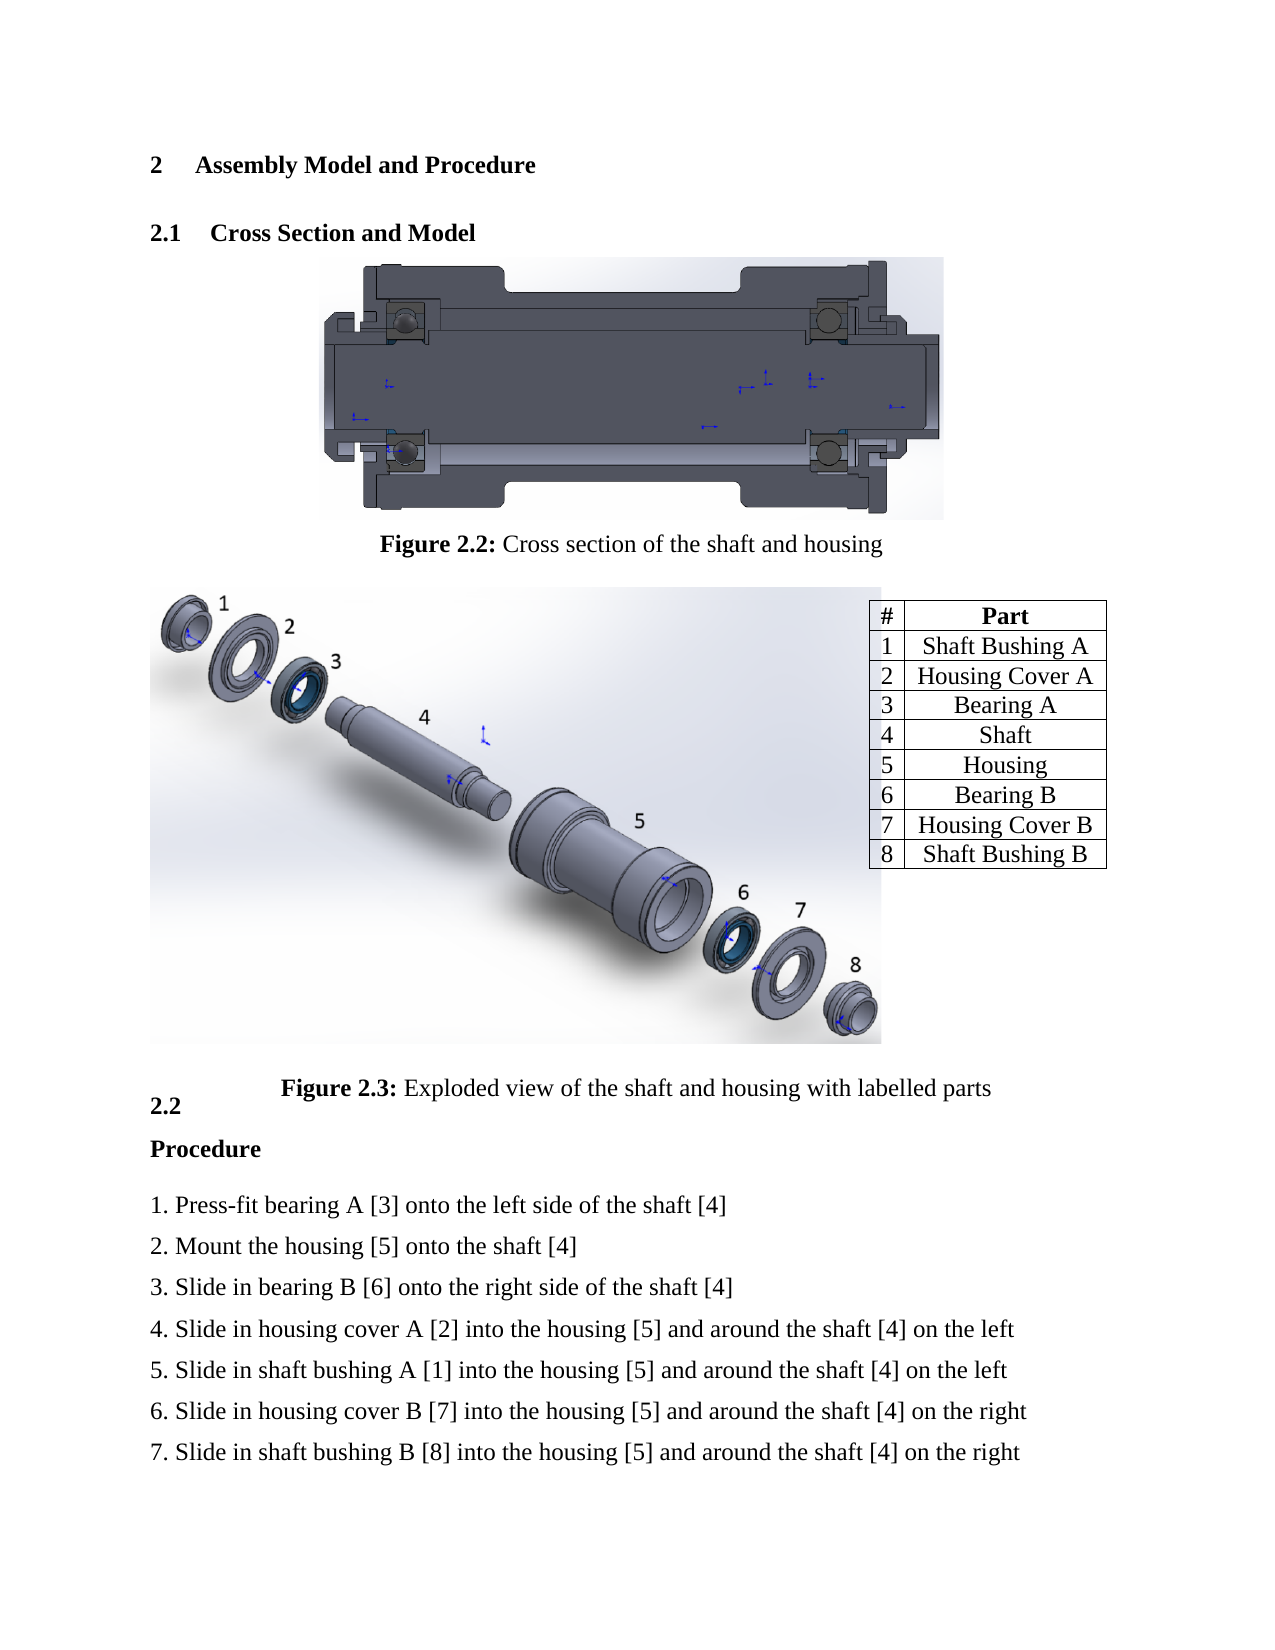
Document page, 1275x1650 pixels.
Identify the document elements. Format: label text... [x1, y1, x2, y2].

text 3. Slide in bearing B [6] onto the right side of the shaft [4] [150, 1272, 1125, 1301]
table_header # [870, 601, 904, 630]
table_cell 1 [870, 631, 904, 660]
table_header Part [905, 601, 1106, 630]
text 2. Mount the housing [5] onto the shaft [4] [150, 1231, 1125, 1260]
subtitle Procedure [150, 1091, 1125, 1163]
table_cell 3 [870, 691, 904, 719]
table_cell 5 [870, 750, 904, 779]
table_cell 7 [870, 810, 904, 838]
picture [150, 587, 882, 1044]
table_cell 6 [870, 780, 904, 809]
table_cell Shaft Bushing B [905, 840, 1106, 868]
table_cell 4 [870, 720, 904, 749]
picture [318, 257, 944, 520]
subtitle Cross Section and Model [150, 218, 1125, 247]
table_cell Housing [905, 750, 1106, 779]
subtitle Assembly Model and Procedure [150, 150, 1125, 179]
text 1. Press-fit bearing A [3] onto the left side of the shaft [4] [150, 1190, 1125, 1219]
table_cell 8 [870, 840, 904, 868]
table_cell 2 [870, 661, 904, 689]
table_cell Shaft Bushing A [905, 631, 1106, 660]
table_cell Housing Cover B [905, 810, 1106, 838]
text 7. Slide in shaft bushing B [8] into the housing [5] and around the shaft [4] on the right [150, 1437, 1125, 1466]
text 5. Slide in shaft bushing A [1] into the housing [5] and around the shaft [4] on the left [150, 1355, 1125, 1384]
table_cell Bearing A [905, 691, 1106, 719]
text 6. Slide in housing cover B [7] into the housing [5] and around the shaft [4] on the right [150, 1396, 1125, 1425]
text 4. Slide in housing cover A [2] into the housing [5] and around the shaft [4] on the left [150, 1314, 1125, 1342]
table_cell Housing Cover A [905, 661, 1106, 689]
table_cell Shaft [905, 720, 1106, 749]
table_cell Bearing B [905, 780, 1106, 809]
